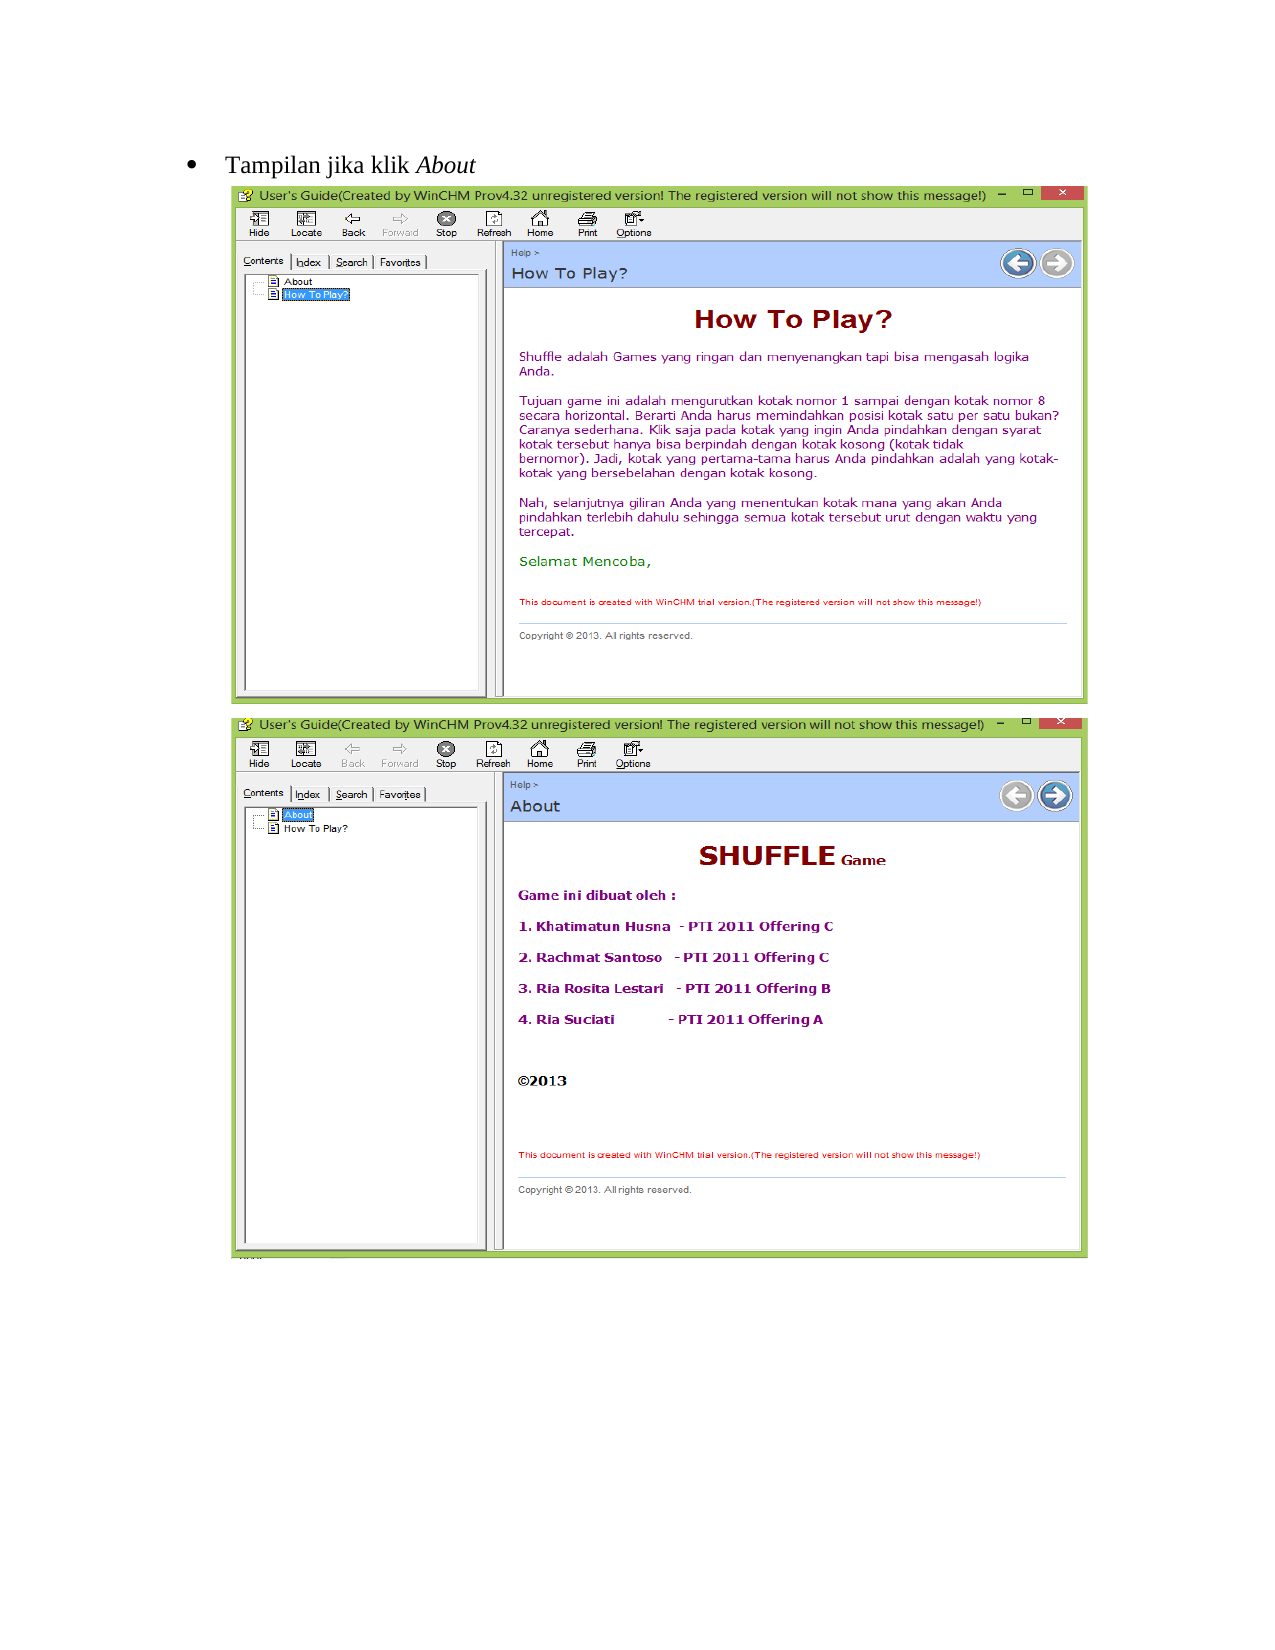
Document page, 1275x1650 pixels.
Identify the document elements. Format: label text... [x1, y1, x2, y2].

picture [231, 186, 1088, 704]
list Tampilan jika klik About [187, 150, 1125, 179]
picture [231, 718, 1088, 1259]
